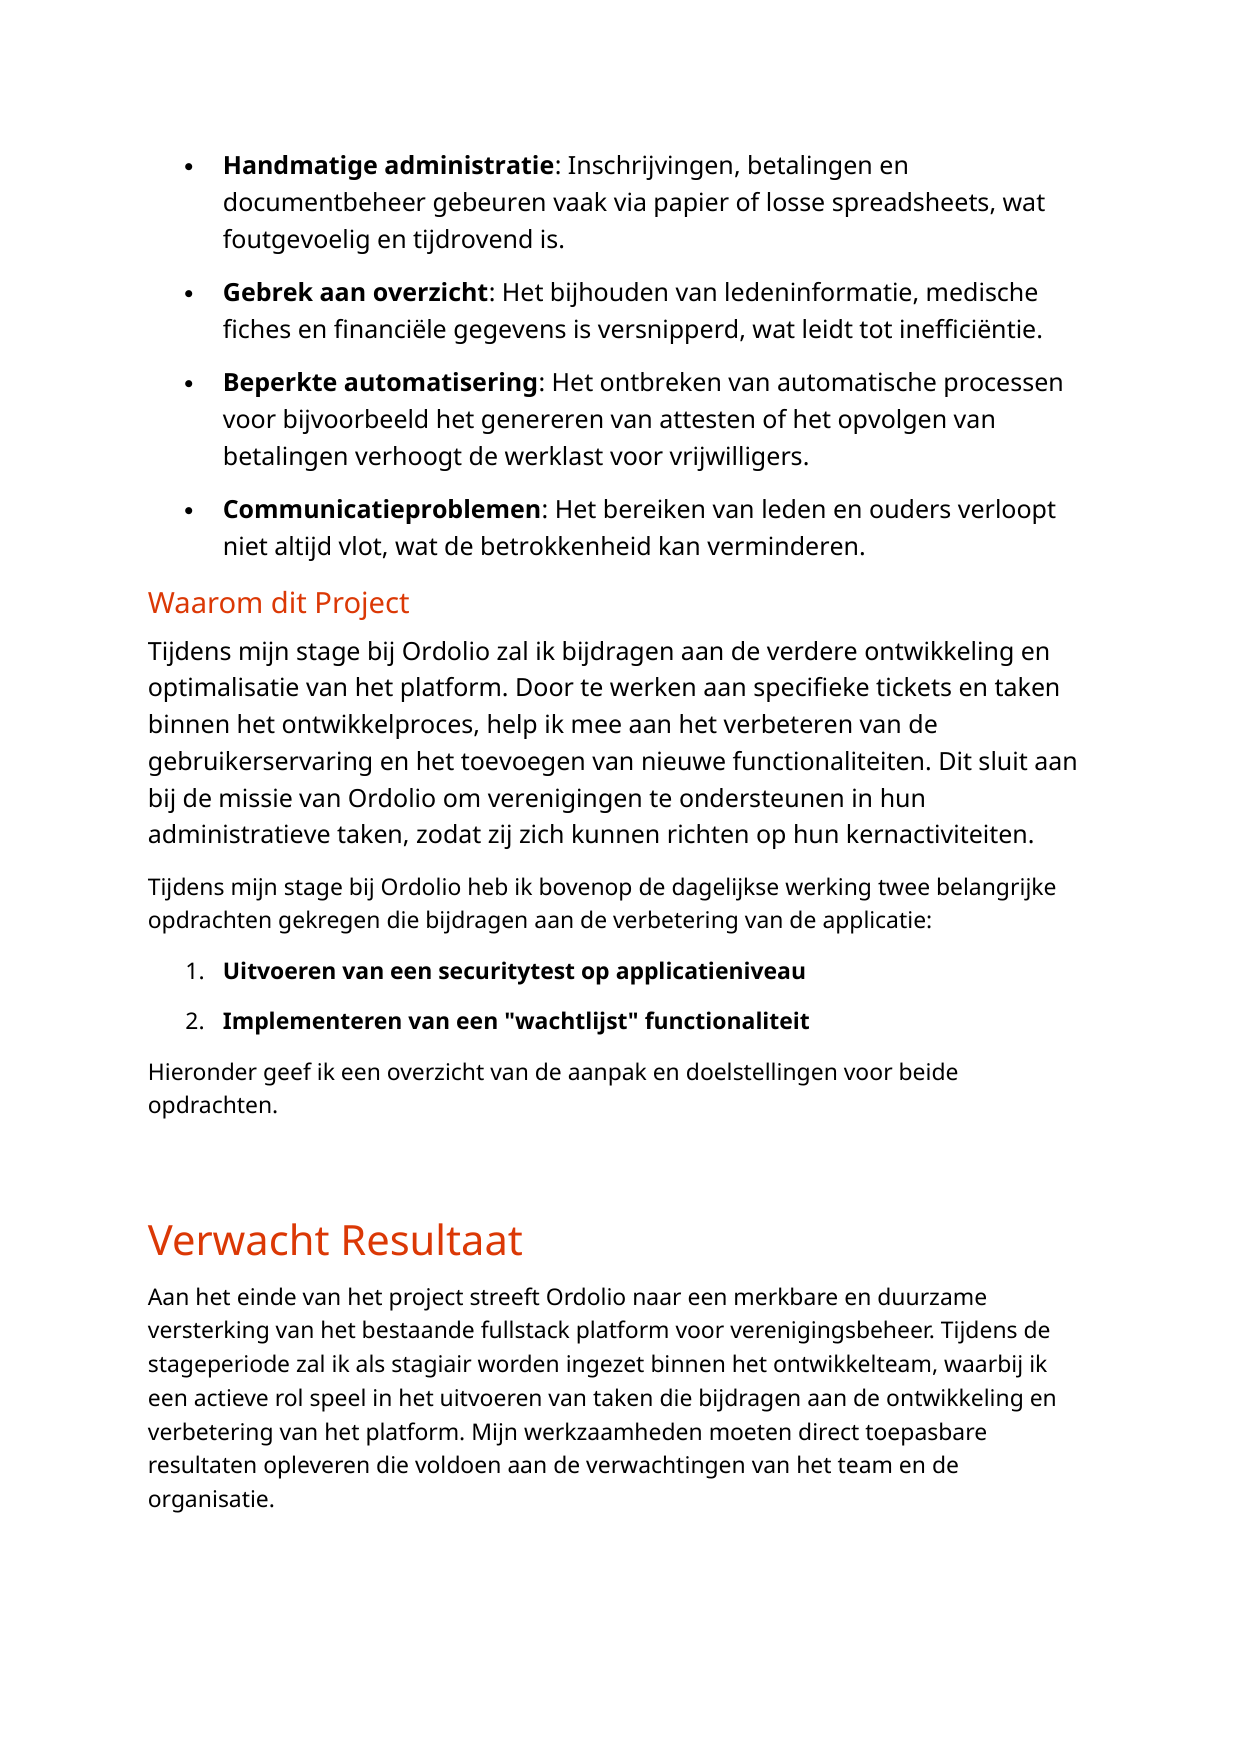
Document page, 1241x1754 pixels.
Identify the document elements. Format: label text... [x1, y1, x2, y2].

list Beperkte automatisering: Het ontbreken van automatische processen voor bijvoorbeeld het genereren van attesten of het opvolgen van betalingen verhoogt de werklast voor vrijwilligers. [185, 365, 1092, 472]
text Hieronder geef ik een overzicht van de aanpak en doelstellingen voor beide opdrachten. [148, 1056, 1092, 1121]
list Uitvoeren van een securitytest op applicatieniveau [185, 955, 1092, 986]
list Handmatige administratie: Inschrijvingen, betalingen en documentbeheer gebeuren vaak via papier of losse spreadsheets, wat foutgevoelig en tijdrovend is. [185, 148, 1092, 255]
list Implementeren van een "wachtlijst" functionaliteit [185, 1005, 1092, 1036]
text Aan het einde van het project streeft Ordolio naar een merkbare en duurzame versterking van het bestaande fullstack platform voor verenigingsbeheer. Tijdens de stageperiode zal ik als stagiair worden ingezet binnen het ontwikkelteam, waarbij ik een actieve rol speel in het uitvoeren van taken die bijdragen aan de ontwikkeling en verbetering van het platform. Mijn werkzaamheden moeten direct toepasbare resultaten opleveren die voldoen aan de verwachtingen van het team en de organisatie. [148, 1281, 1092, 1514]
text Tijdens mijn stage bij Ordolio heb ik bovenop de dagelijkse werking twee belangrijke opdrachten gekregen die bijdragen aan de verbetering van de applicatie: [148, 871, 1092, 936]
text Tijdens mijn stage bij Ordolio zal ik bijdragen aan de verdere ontwikkeling en optimalisatie van het platform. Door te werken aan specifieke tickets en taken binnen het ontwikkelproces, help ik mee aan het verbeteren van de gebruikerservaring en het toevoegen van nieuwe functionaliteiten. Dit sluit aan bij de missie van Ordolio om verenigingen te ondersteunen in hun administratieve taken, zodat zij zich kunnen richten op hun kernactiviteiten. [148, 633, 1092, 851]
list Gebrek aan overzicht: Het bijhouden van ledeninformatie, medische fiches en financiële gegevens is versnipperd, wat leidt tot inefficiëntie. [185, 275, 1092, 346]
subtitle Waarom dit Project [148, 582, 1092, 622]
subtitle Verwacht Resultaat [148, 1211, 1092, 1268]
list Communicatieproblemen: Het bereiken van leden en ouders verloopt niet altijd vlot, wat de betrokkenheid kan verminderen. [185, 492, 1092, 563]
